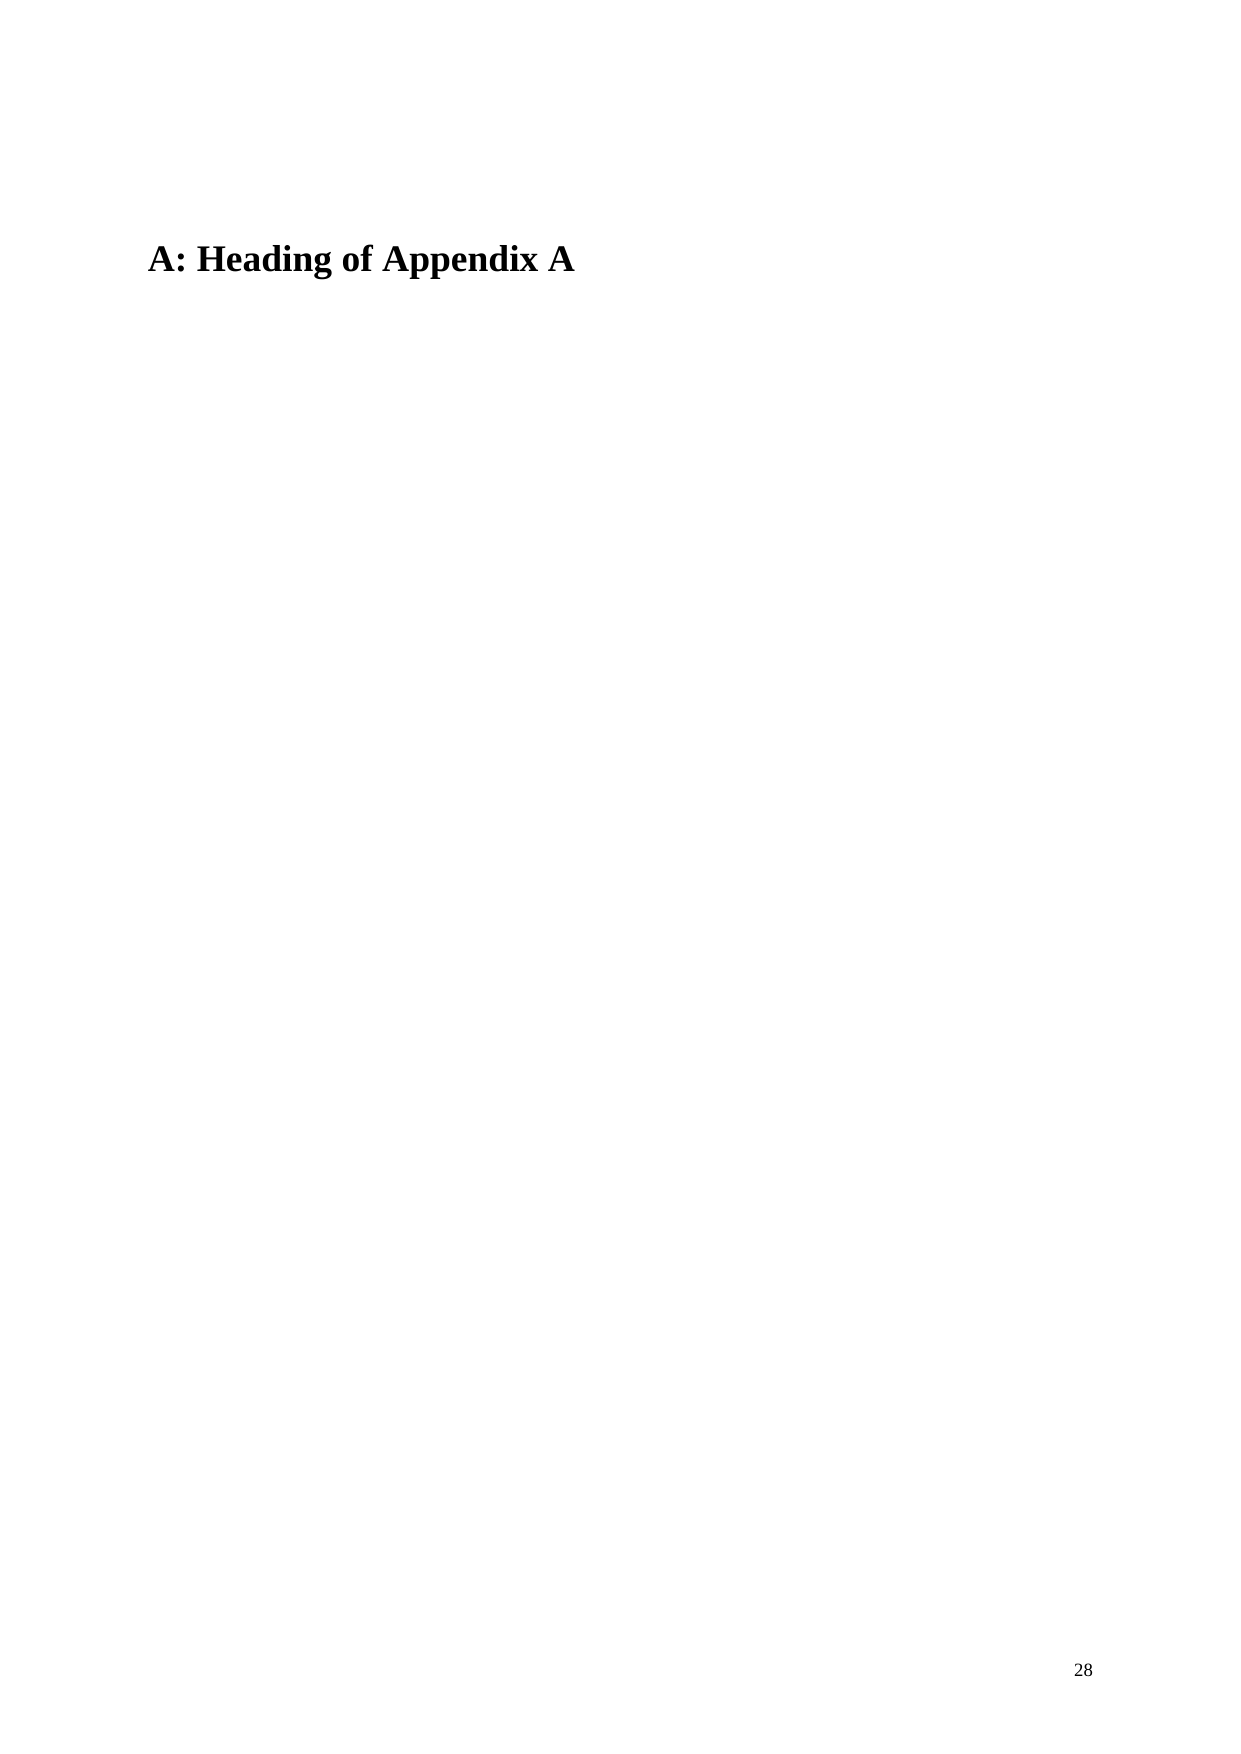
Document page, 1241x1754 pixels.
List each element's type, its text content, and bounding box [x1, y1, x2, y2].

text A: Heading of Appendix A [148, 236, 1092, 279]
